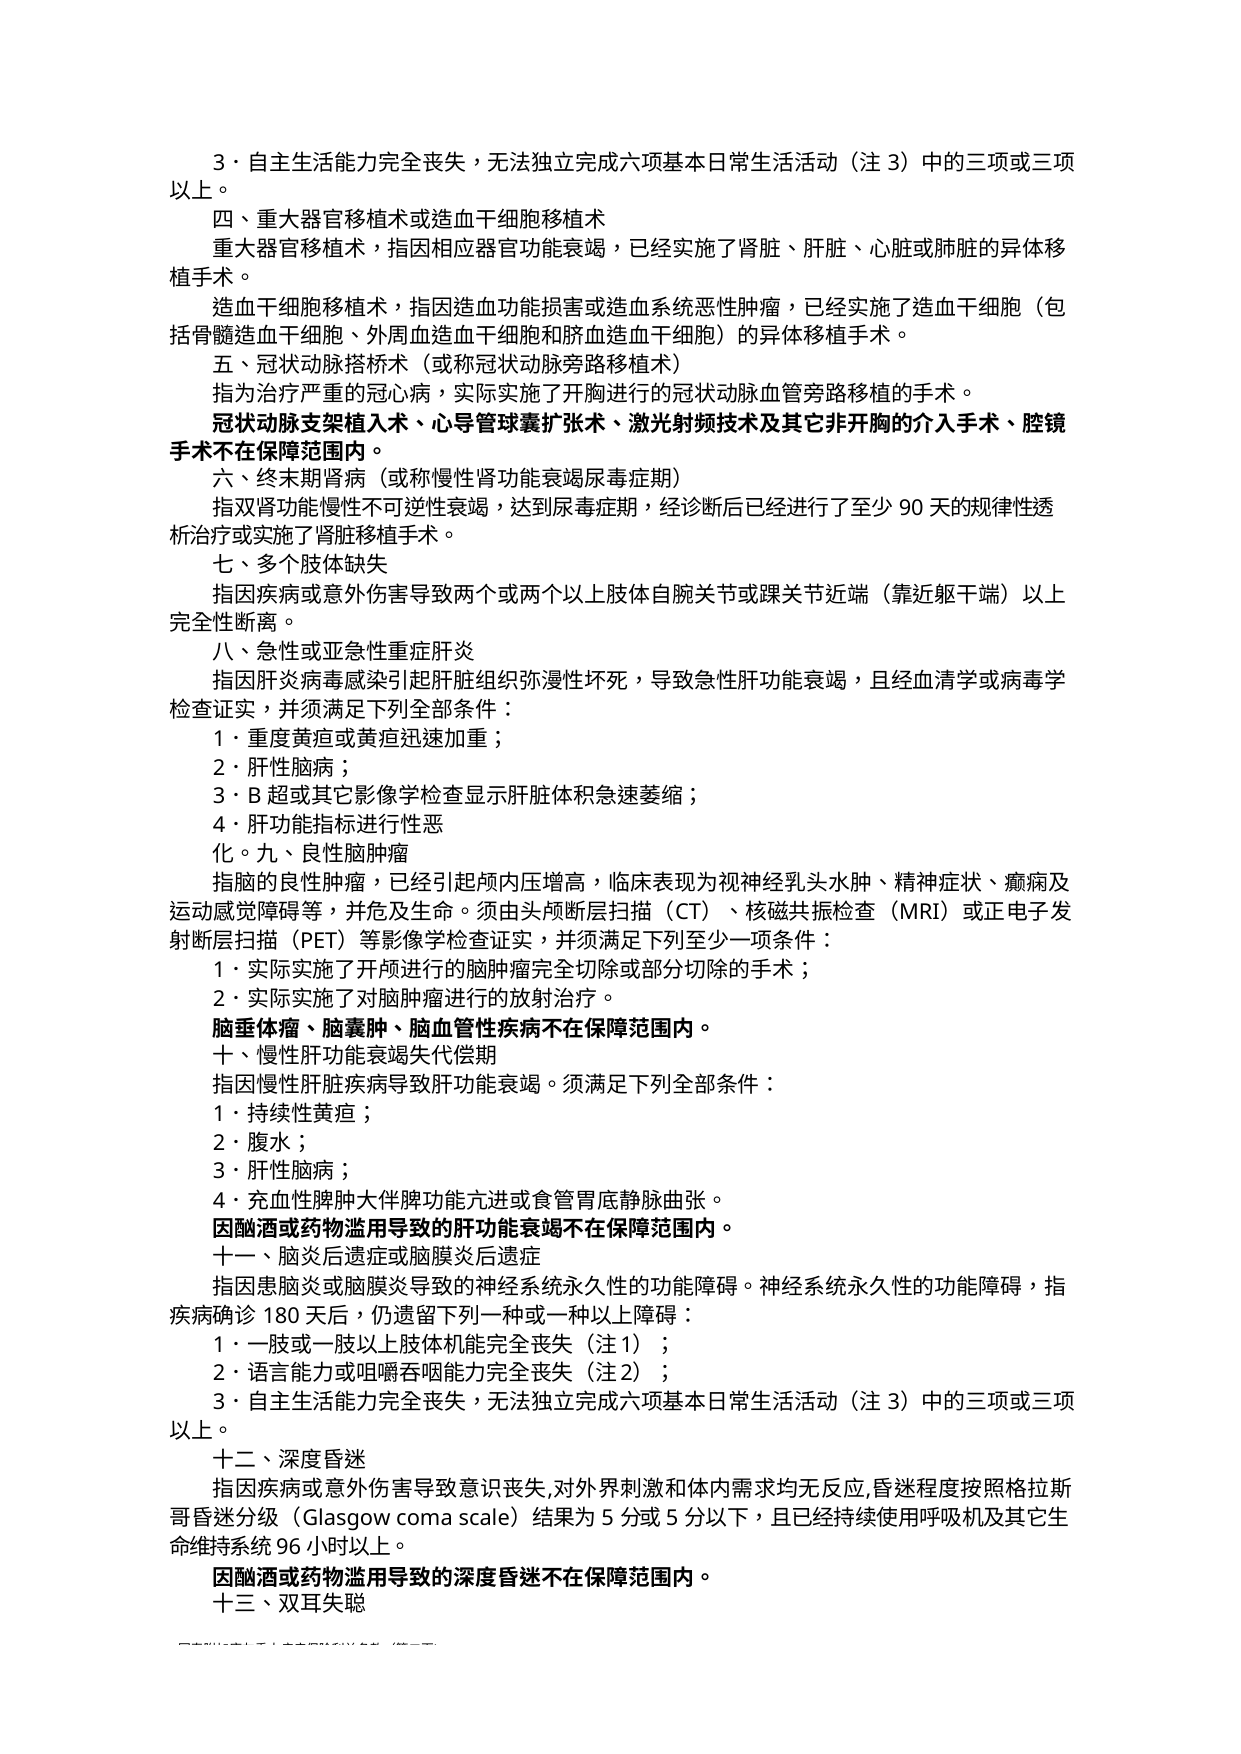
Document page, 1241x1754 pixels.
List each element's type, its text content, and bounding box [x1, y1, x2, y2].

text 七、多个肢体缺失 [213, 550, 1084, 578]
text 指双肾功能慢性不可逆性衰竭，达到尿毒症期，经诊断后已经进行了至少 90 天的规律性透析治疗或实施了肾脏移植手术。 [169, 492, 1072, 550]
text 指为治疗严重的冠心病，实际实施了开胸进行的冠状动脉血管旁路移植的手术。 [213, 378, 1084, 407]
text 2．实际实施了对脑肿瘤进行的放射治疗。 [213, 983, 1084, 1012]
text 2．语言能力或咀嚼吞咽能力完全丧失（注 2）； [213, 1358, 1084, 1386]
text 4．肝功能指标进行性恶化。九、良性脑肿瘤 [213, 809, 487, 867]
text 1．重度黄疸或黄疸迅速加重； [213, 724, 1084, 752]
text 2．肝性脑病； [213, 752, 1084, 781]
text 3．B 超或其它影像学检查显示肝脏体积急速萎缩； [213, 781, 1084, 809]
text 六、终末期肾病（或称慢性肾功能衰竭尿毒症期） [213, 466, 1084, 492]
text 1．一肢或一肢以上肢体机能完全丧失（注 1）； [213, 1329, 1084, 1358]
text 指因慢性肝脏疾病导致肝功能衰竭。须满足下列全部条件： 1．持续性黄疸； [213, 1069, 783, 1128]
text 因酗酒或药物滥用导致的深度昏迷不在保障范围内。十三、双耳失聪 [213, 1563, 718, 1618]
text 指因肝炎病毒感染引起肝脏组织弥漫性坏死，导致急性肝功能衰竭，且经血清学或病毒学检查证实，并须满足下列全部条件： [169, 666, 1072, 724]
text 重大器官移植术，指因相应器官功能衰竭，已经实施了肾脏、肝脏、心脏或肺脏的异体移植手术。 [169, 233, 1072, 292]
text 指因患脑炎或脑膜炎导致的神经系统永久性的功能障碍。神经系统永久性的功能障碍，指疾病确诊 180 天后，仍遗留下列一种或一种以上障碍： [169, 1271, 1072, 1329]
text 3．自主生活能力完全丧失，无法独立完成六项基本日常生活活动（注 3）中的三项或三项以上。 [169, 147, 1078, 205]
text 1．实际实施了开颅进行的脑肿瘤完全切除或部分切除的手术； [213, 955, 1084, 983]
text 4．充血性脾肿大伴脾功能亢进或食管胃底静脉曲张。因酗酒或药物滥用导致的肝功能衰竭不在保障范围内。十一、脑炎后遗症或脑膜炎后遗症 [213, 1185, 740, 1271]
text 四、重大器官移植术或造血干细胞移植术 [213, 205, 1084, 233]
text 十二、深度昏迷 [213, 1444, 1084, 1473]
text 指脑的良性肿瘤，已经引起颅内压增高，临床表现为视神经乳头水肿、精神症状、癫痫及运动感觉障碍等，并危及生命。须由头颅断层扫描（CT）、核磁共振检查（MRI）或正电子发射断层扫描（PET）等影像学检查证实，并须满足下列至少一项条件： [169, 867, 1072, 955]
text 2．腹水； [213, 1128, 1084, 1156]
text 八、急性或亚急性重症肝炎 [213, 637, 1084, 665]
text 造血干细胞移植术，指因造血功能损害或造血系统恶性肿瘤，已经实施了造血干细胞（包括骨髓造血干细胞、外周血造血干细胞和脐血造血干细胞）的异体移植手术。 [169, 292, 1072, 350]
subtitle 冠状动脉支架植入术、心导管球囊扩张术、激光射频技术及其它非开胸的介入手术、腔镜手术不在保障范围内。 [169, 409, 1072, 466]
text 3．自主生活能力完全丧失，无法独立完成六项基本日常生活活动（注 3）中的三项或三项以上。 [169, 1386, 1078, 1444]
text 3．肝性脑病； [213, 1156, 1084, 1184]
text 指因疾病或意外伤害导致意识丧失,对外界刺激和体内需求均无反应,昏迷程度按照格拉斯哥昏迷分级（Glasgow coma scale）结果为 5 分或 5 分以下，且已经持续使用呼吸机及其它生命维持系统 96 小时以上。 [169, 1473, 1072, 1561]
text 脑垂体瘤、脑囊肿、脑血管性疾病不在保障范围内。十、慢性肝功能衰竭失代偿期 [213, 1014, 718, 1069]
text 五、冠状动脉搭桥术（或称冠状动脉旁路移植术） [213, 350, 1084, 378]
text 指因疾病或意外伤害导致两个或两个以上肢体自腕关节或踝关节近端（靠近躯干端）以上完全性断离。 [169, 579, 1072, 637]
